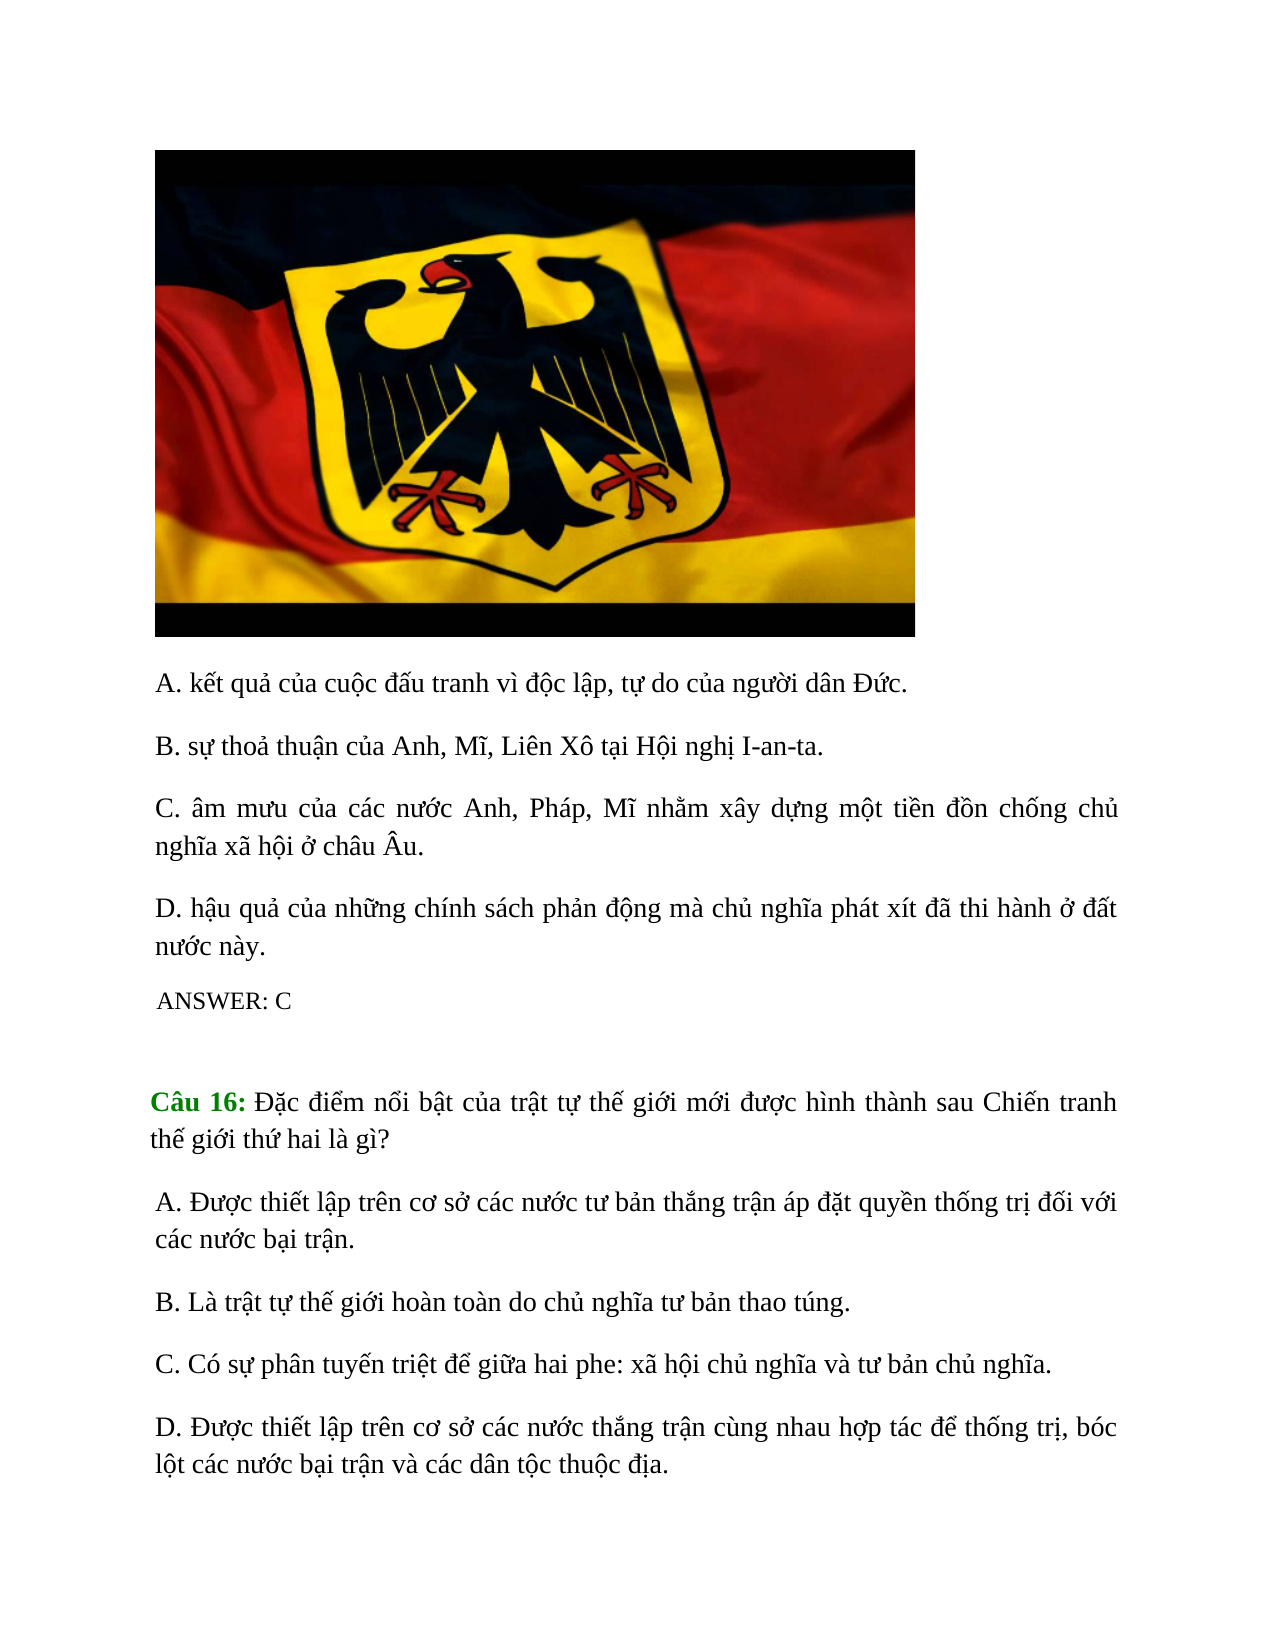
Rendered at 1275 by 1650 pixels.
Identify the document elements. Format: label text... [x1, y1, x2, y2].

text C. Có sự phân tuyến triệt để giữa hai phe: xã hội chủ nghĩa và tư bản chủ nghĩa. [155, 1342, 1120, 1380]
text B. Là trật tự thế giới hoàn toàn do chủ nghĩa tư bản thao túng. [155, 1280, 1120, 1317]
picture [155, 150, 916, 637]
text B. sự thoả thuận của Anh, Mĩ, Liên Xô tại Hội nghị I-an-ta. [155, 724, 1120, 761]
text C. âm mưu của các nước Anh, Pháp, Mĩ nhằm xây dựng một tiền đồn chống chủ nghĩa xã hội ở châu Âu. [155, 786, 1120, 861]
text Câu 16: Đặc điểm nổi bật của trật tự thế giới mới được hình thành sau Chiến tranh thế giới thứ hai là gì? [150, 1080, 1120, 1155]
text A. Được thiết lập trên cơ sở các nước tư bản thắng trận áp đặt quyền thống trị đối với các nước bại trận. [155, 1180, 1120, 1255]
text D. Được thiết lập trên cơ sở các nước thắng trận cùng nhau hợp tác để thống trị, bóc lột các nước bại trận và các dân tộc thuộc địa. [155, 1405, 1120, 1480]
text A. kết quả của cuộc đấu tranh vì độc lập, tự do của người dân Đức. [155, 661, 1120, 699]
text ANSWER: C [150, 986, 1125, 1015]
text D. hậu quả của những chính sách phản động mà chủ nghĩa phát xít đã thi hành ở đất nước này. [155, 886, 1120, 961]
